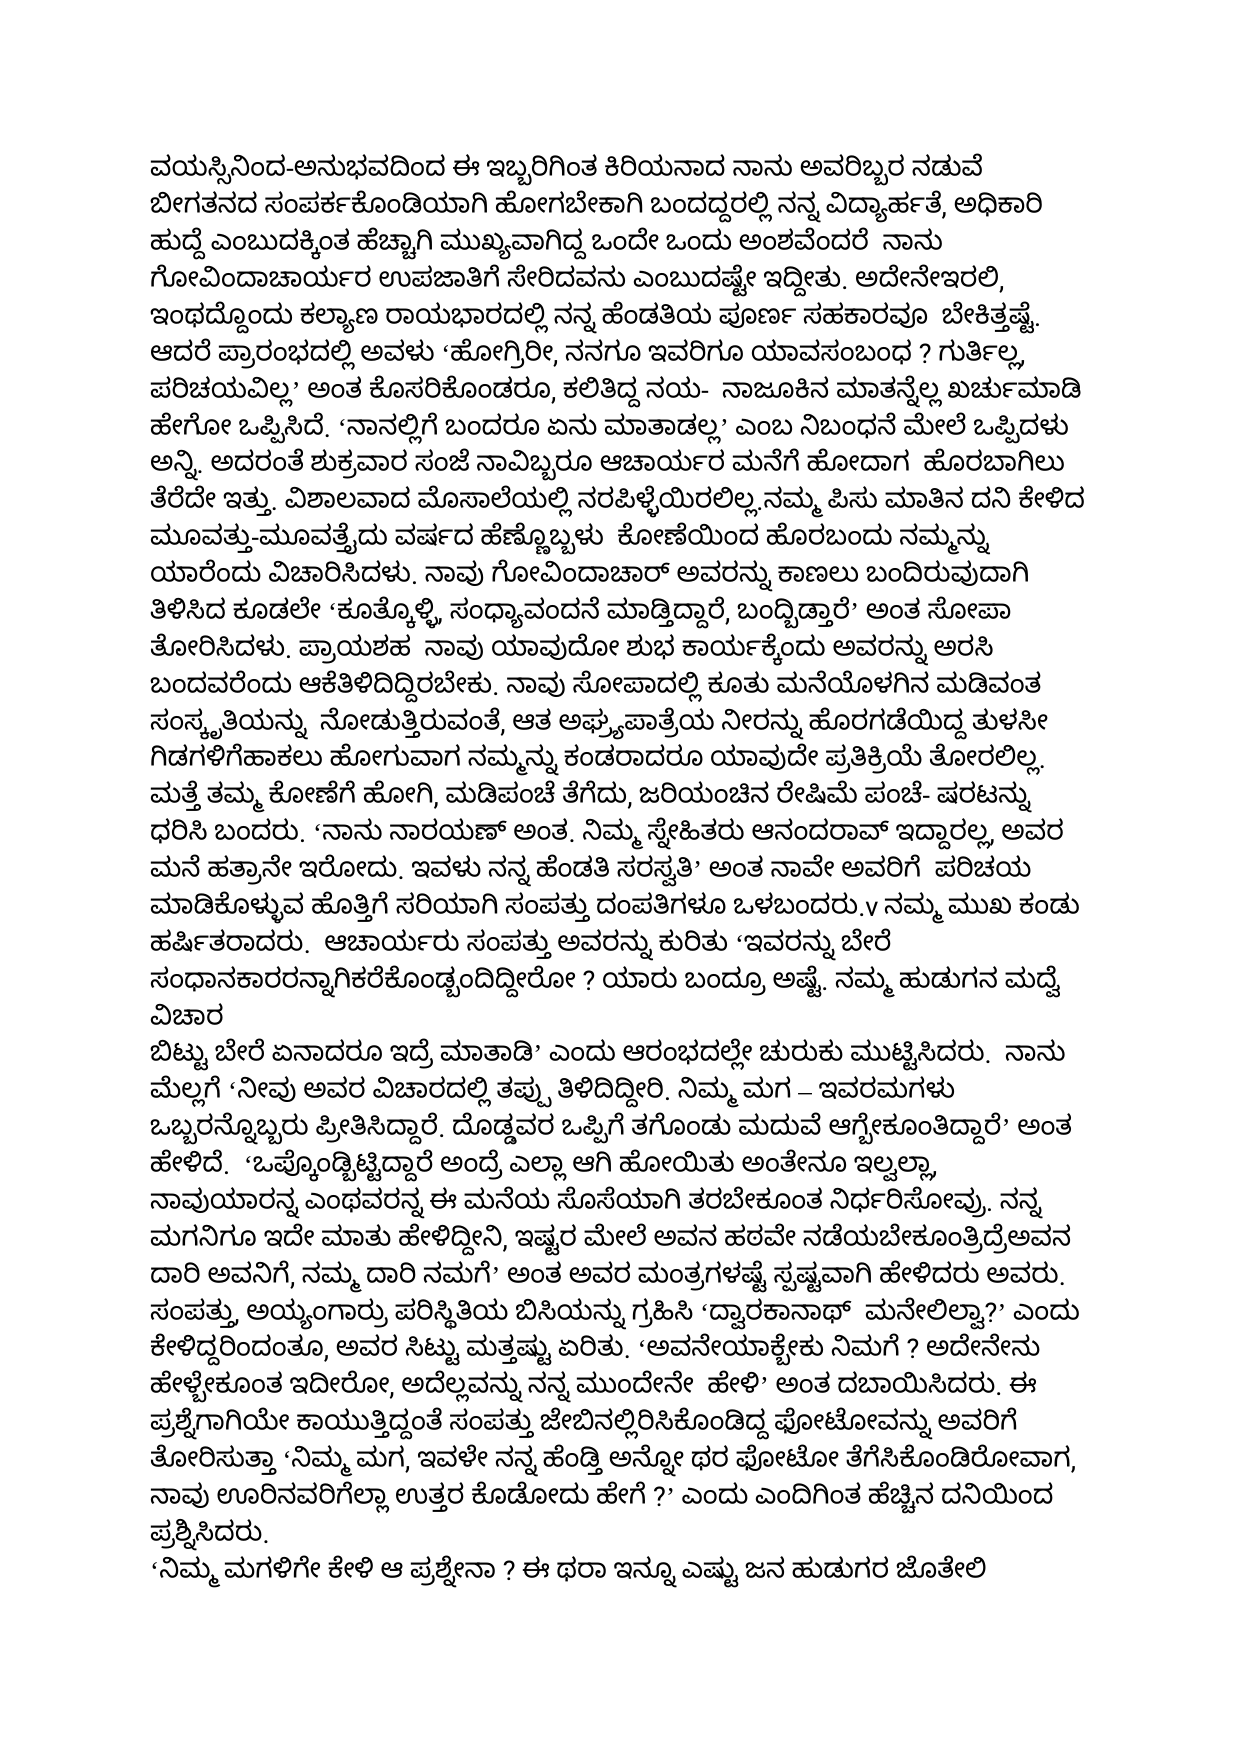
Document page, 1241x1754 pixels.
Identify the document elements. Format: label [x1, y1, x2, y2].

text [150, 150, 1090, 777]
text [150, 777, 1090, 1588]
